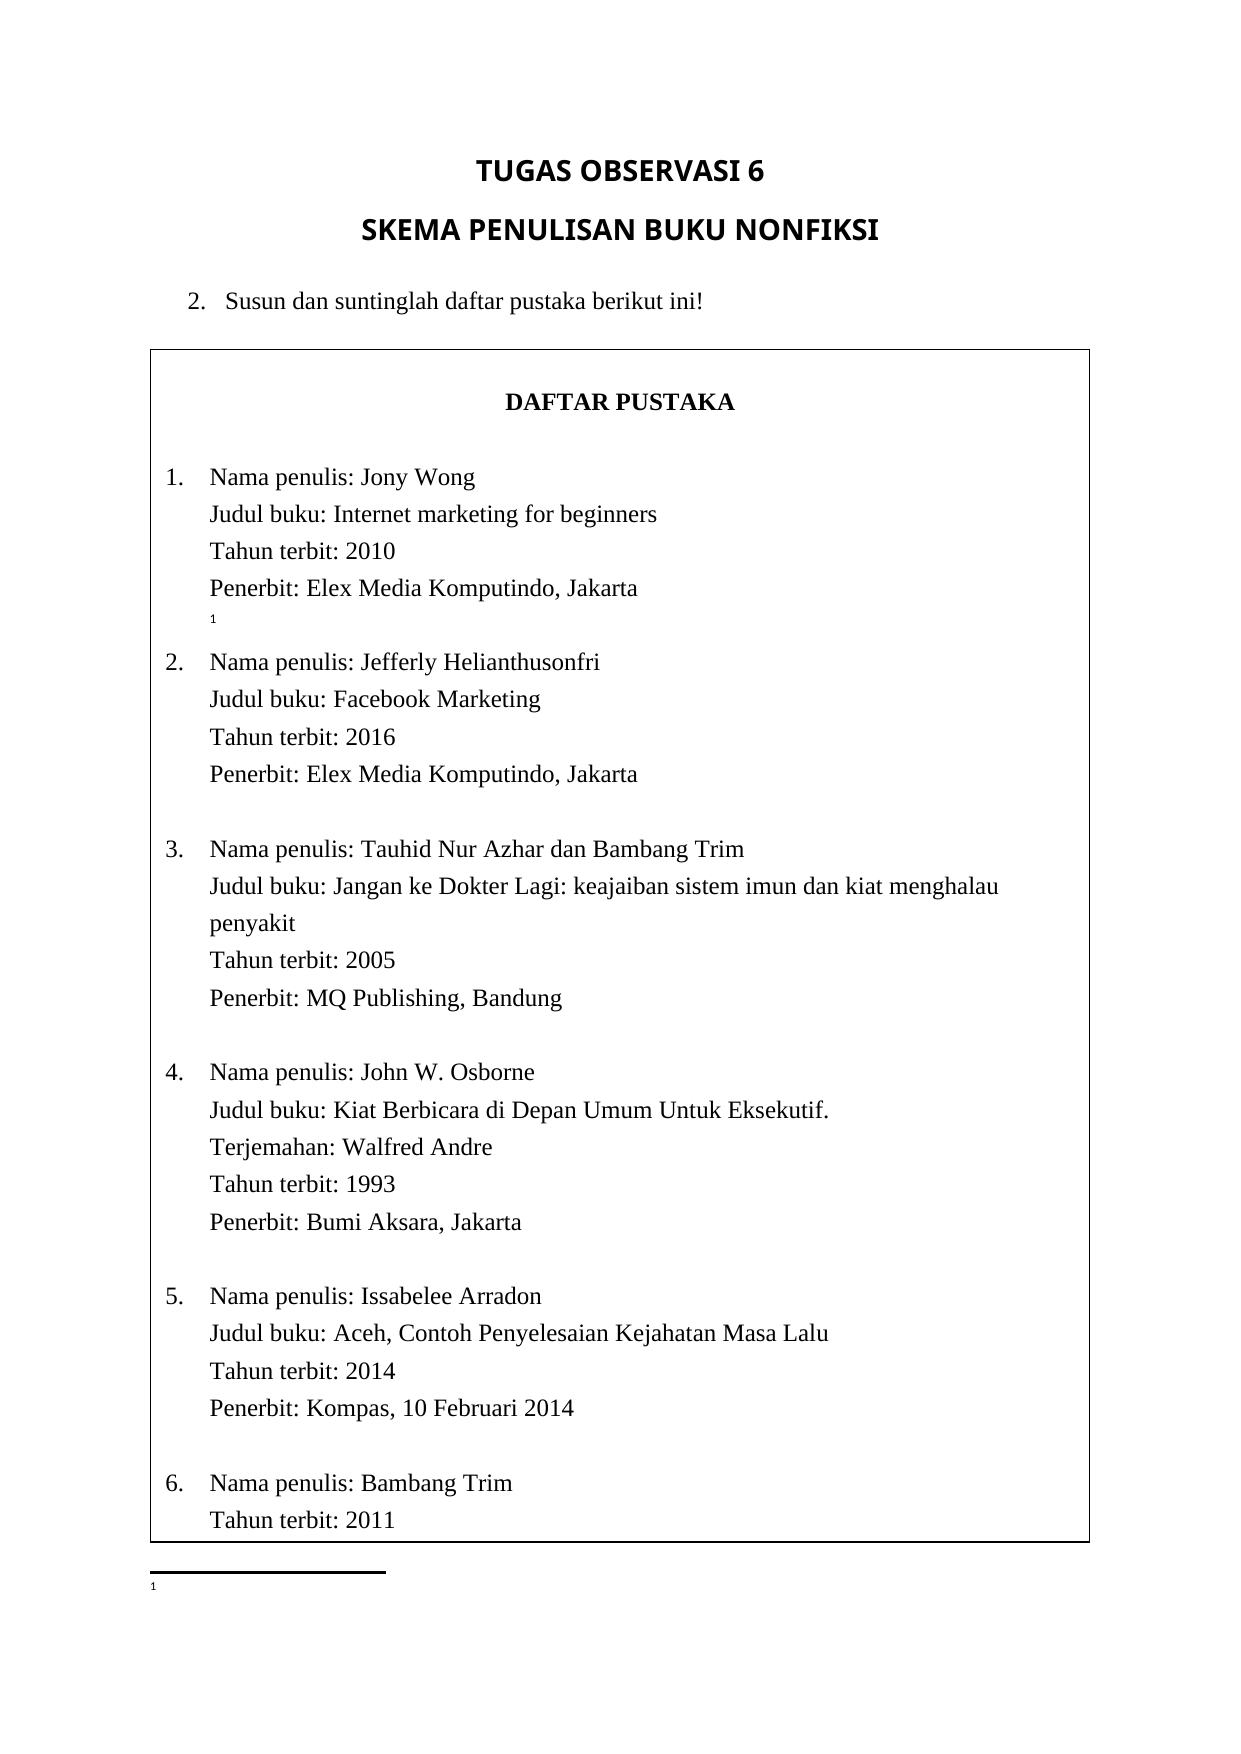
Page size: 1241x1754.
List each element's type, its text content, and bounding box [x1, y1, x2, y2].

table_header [151, 350, 1089, 1541]
text TUGAS OBSERVASI 6 [150, 150, 1090, 190]
text SKEMA PENULISAN BUKU NONFIKSI [150, 209, 1090, 249]
list Susun dan suntinglah daftar pustaka berikut ini! [187, 286, 1090, 315]
